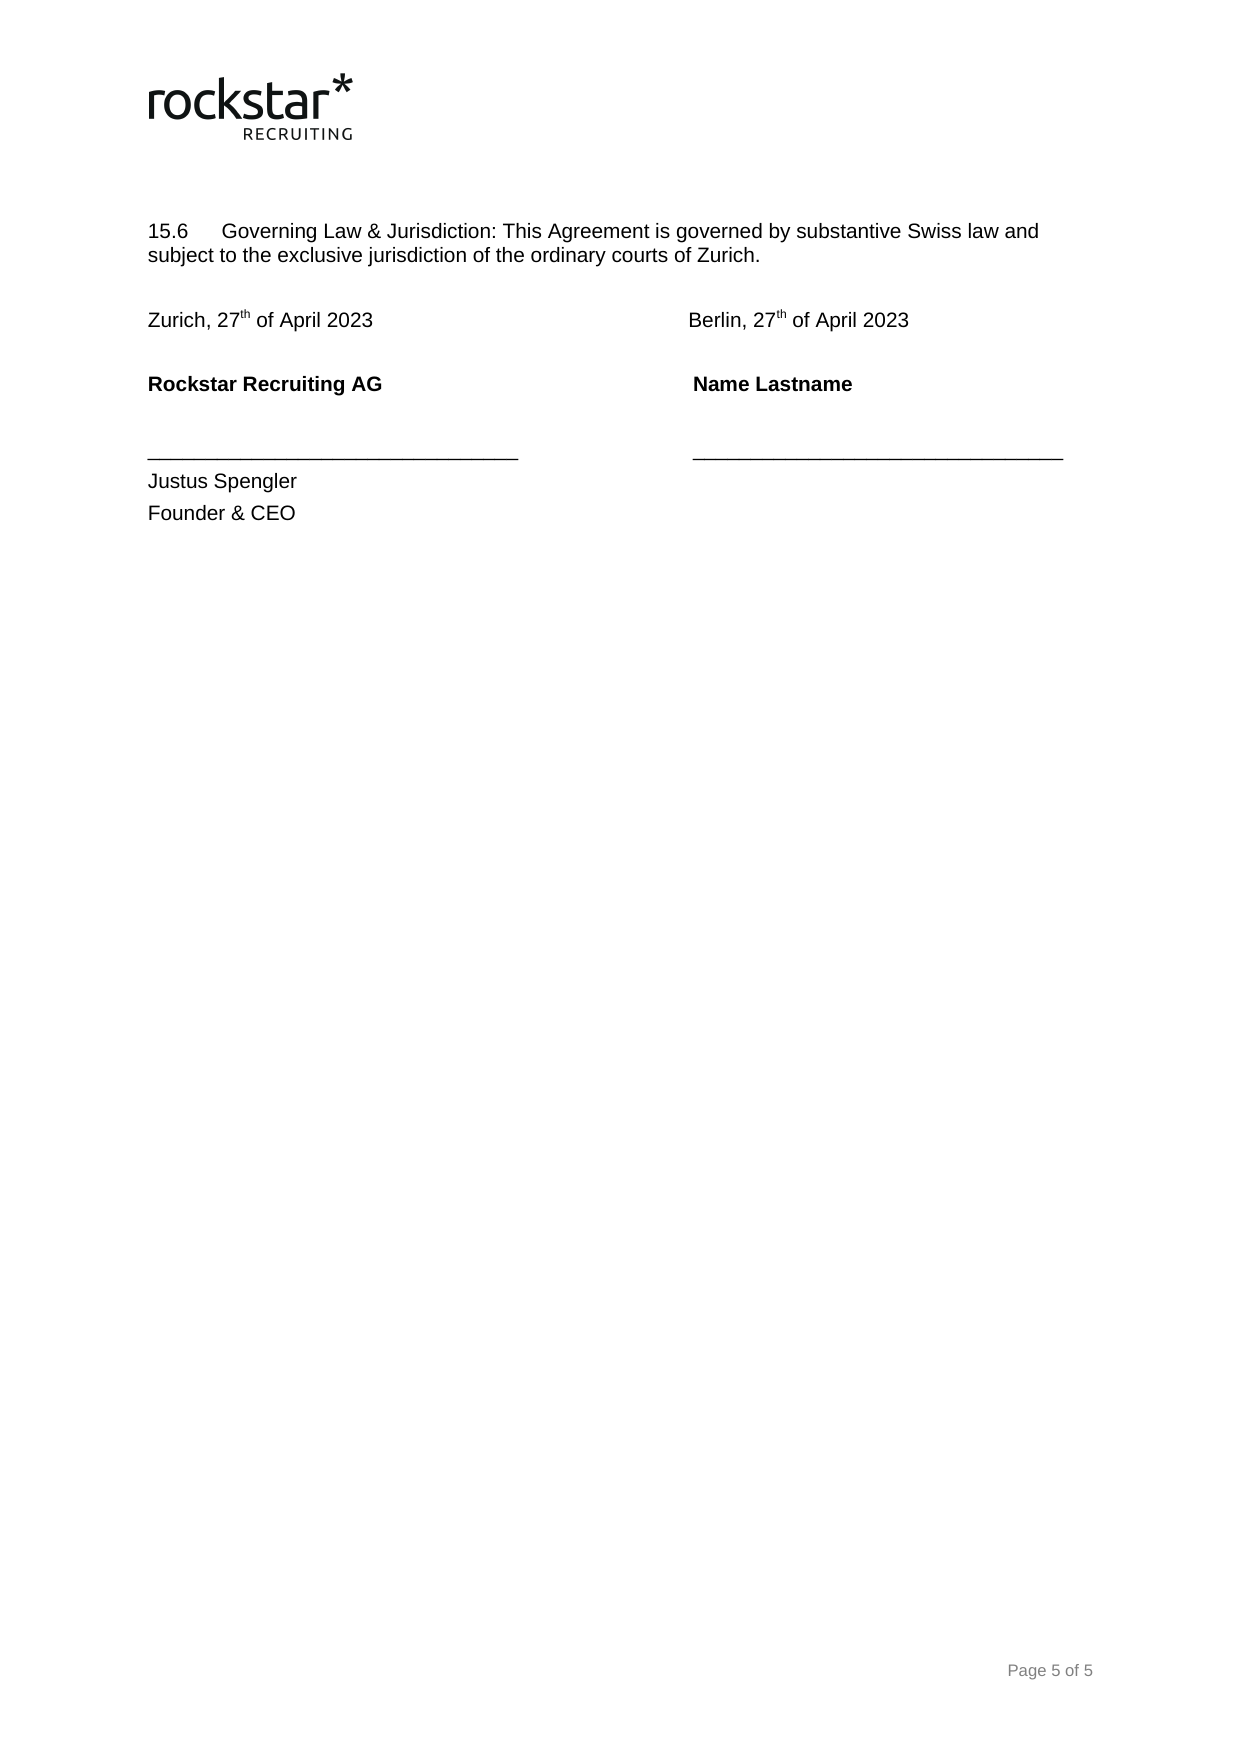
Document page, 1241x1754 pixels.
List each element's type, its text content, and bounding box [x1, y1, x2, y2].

text 15.6 Governing Law & Jurisdiction: This Agreement is governed by substantive Swiss law and subject to the exclusive jurisdiction of the ordinary courts of Zurich. [148, 219, 1093, 267]
text Founder & CEO [148, 501, 1093, 525]
text Zurich, 27th of April 2023 Berlin, 27th of April 2023 [148, 307, 1093, 331]
text Justus Spengler [148, 469, 1093, 493]
text ________________________________ ________________________________ [148, 437, 1093, 461]
text Rockstar Recruiting AG Name Lastname [148, 372, 1093, 396]
picture [149, 73, 355, 140]
